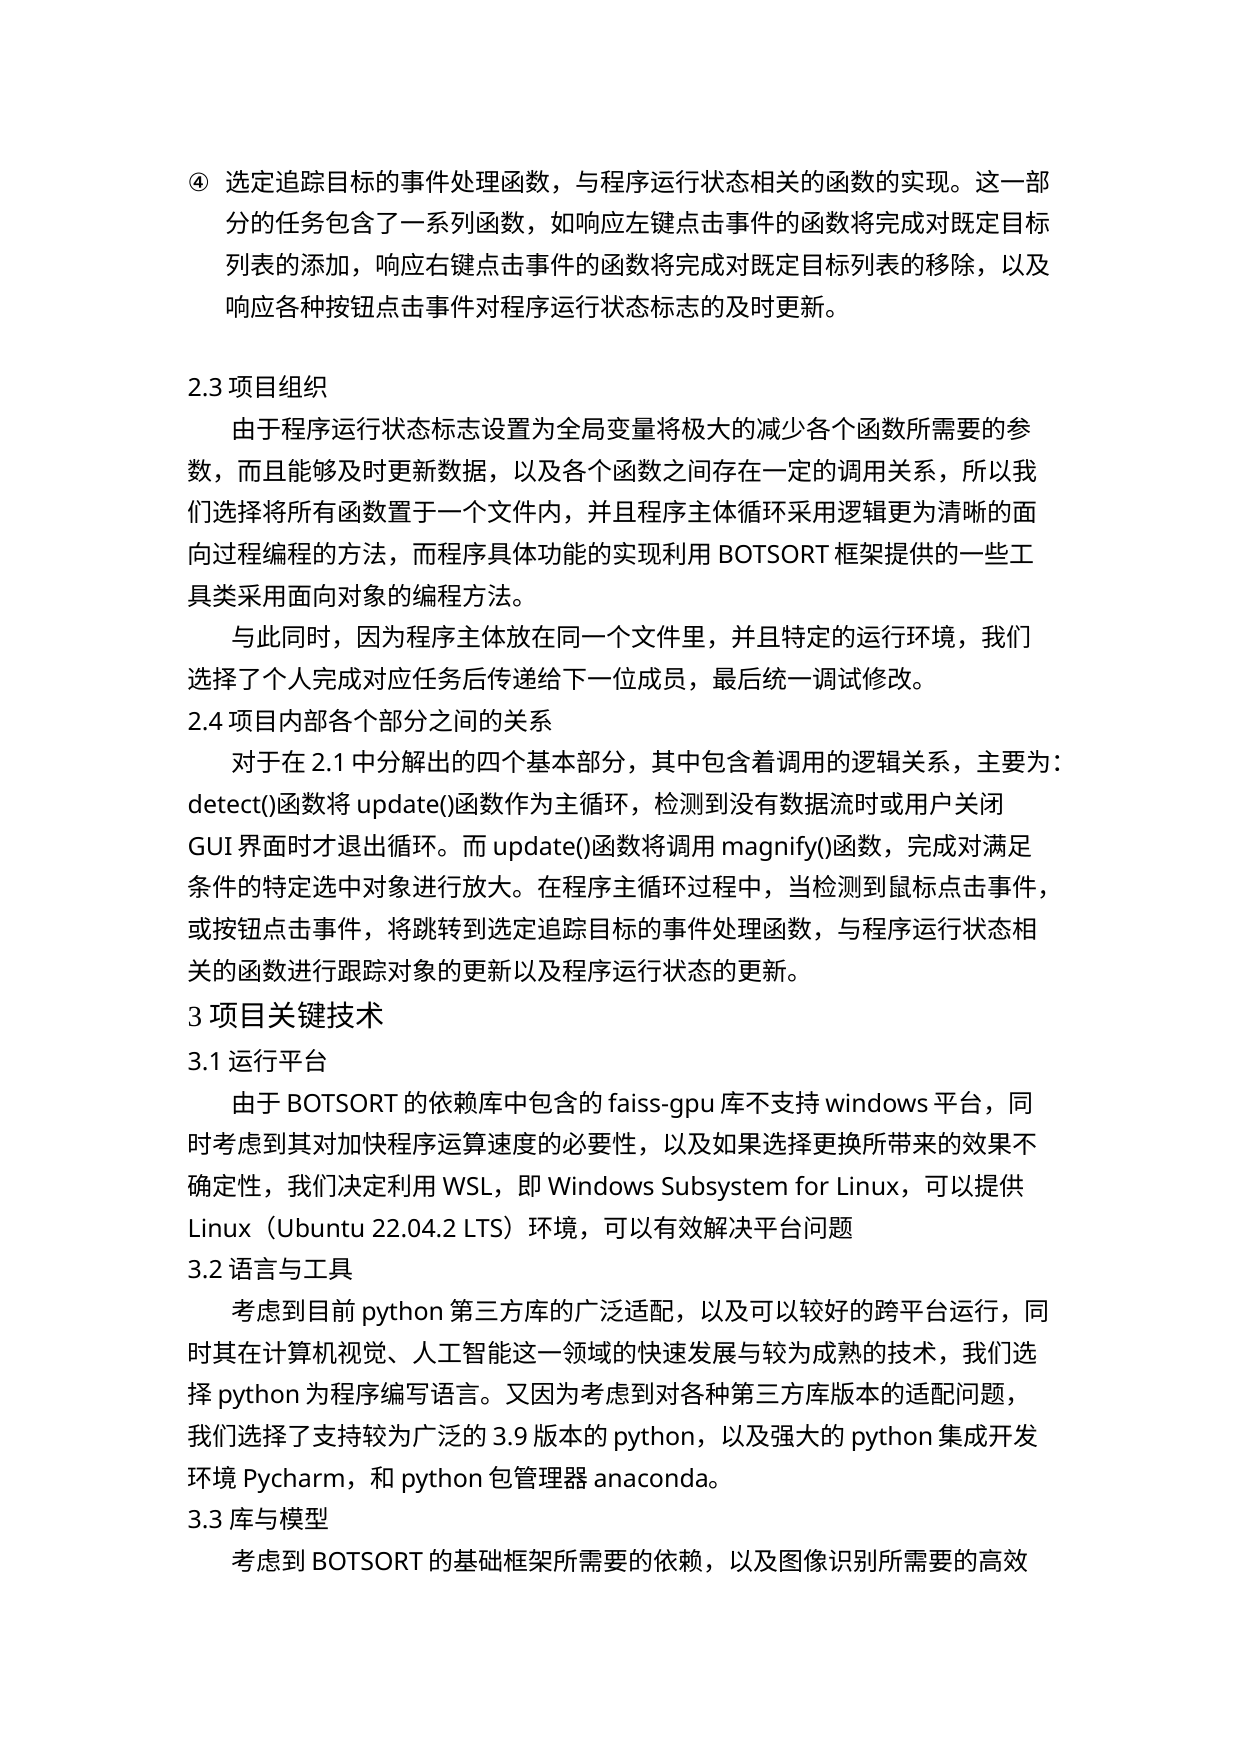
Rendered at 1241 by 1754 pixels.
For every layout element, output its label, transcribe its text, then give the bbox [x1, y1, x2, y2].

text 3.3 库与模型 [187, 1500, 1053, 1536]
text 3 项目关键技术 [187, 993, 1053, 1035]
list 选定追踪目标的事件处理函数，与程序运行状态相关的函数的实现。这一部分的任务包含了一系列函数，如响应左键点击事件的函数将完成对既定目标列表的添加，响应右键点击事件的函数将完成对既定目标列表的移除，以及响应各种按钮点击事件对程序运行状态标志的及时更新。 [187, 162, 1053, 323]
text 与此同时，因为程序主体放在同一个文件里，并且特定的运行环境，我们选择了个人完成对应任务后传递给下一位成员，最后统一调试修改。 [187, 618, 1053, 696]
text 3.1运行平台 [187, 1041, 1053, 1078]
text 2.4项目内部各个部分之间的关系 [187, 701, 1053, 737]
text 对于在2.1中分解出的四个基本部分，其中包含着调用的逻辑关系，主要为：detect()函数将update()函数作为主循环，检测到没有数据流时或用户关闭GUI界面时才退出循环。而update()函数将调用magnify()函数，完成对满足条件的特定选中对象进行放大。在程序主循环过程中，当检测到鼠标点击事件，或按钮点击事件，将跳转到选定追踪目标的事件处理函数，与程序运行状态相关的函数进行跟踪对象的更新以及程序运行状态的更新。 [187, 743, 1053, 987]
text 2.3项目组织 [187, 368, 1053, 404]
text 由于BOTSORT的依赖库中包含的faiss-gpu库不支持windows平台，同时考虑到其对加快程序运算速度的必要性，以及如果选择更换所带来的效果不确定性，我们决定利用WSL，即Windows Subsystem for Linux，可以提供Linux（Ubuntu 22.04.2 LTS）环境，可以有效解决平台问题 [187, 1083, 1053, 1244]
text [187, 1541, 1053, 1578]
text 考虑到目前python第三方库的广泛适配，以及可以较好的跨平台运行，同时其在计算机视觉、人工智能这一领域的快速发展与较为成熟的技术，我们选择python为程序编写语言。又因为考虑到对各种第三方库版本的适配问题，我们选择了支持较为广泛的3.9版本的python，以及强大的python集成开发环境Pycharm，和python包管理器anaconda。 [187, 1291, 1053, 1494]
text 3.2语言与工具 [187, 1250, 1053, 1286]
text 由于程序运行状态标志设置为全局变量将极大的减少各个函数所需要的参数，而且能够及时更新数据，以及各个函数之间存在一定的调用关系，所以我们选择将所有函数置于一个文件内，并且程序主体循环采用逻辑更为清晰的面向过程编程的方法，而程序具体功能的实现利用BOTSORT框架提供的一些工具类采用面向对象的编程方法。 [187, 409, 1053, 612]
